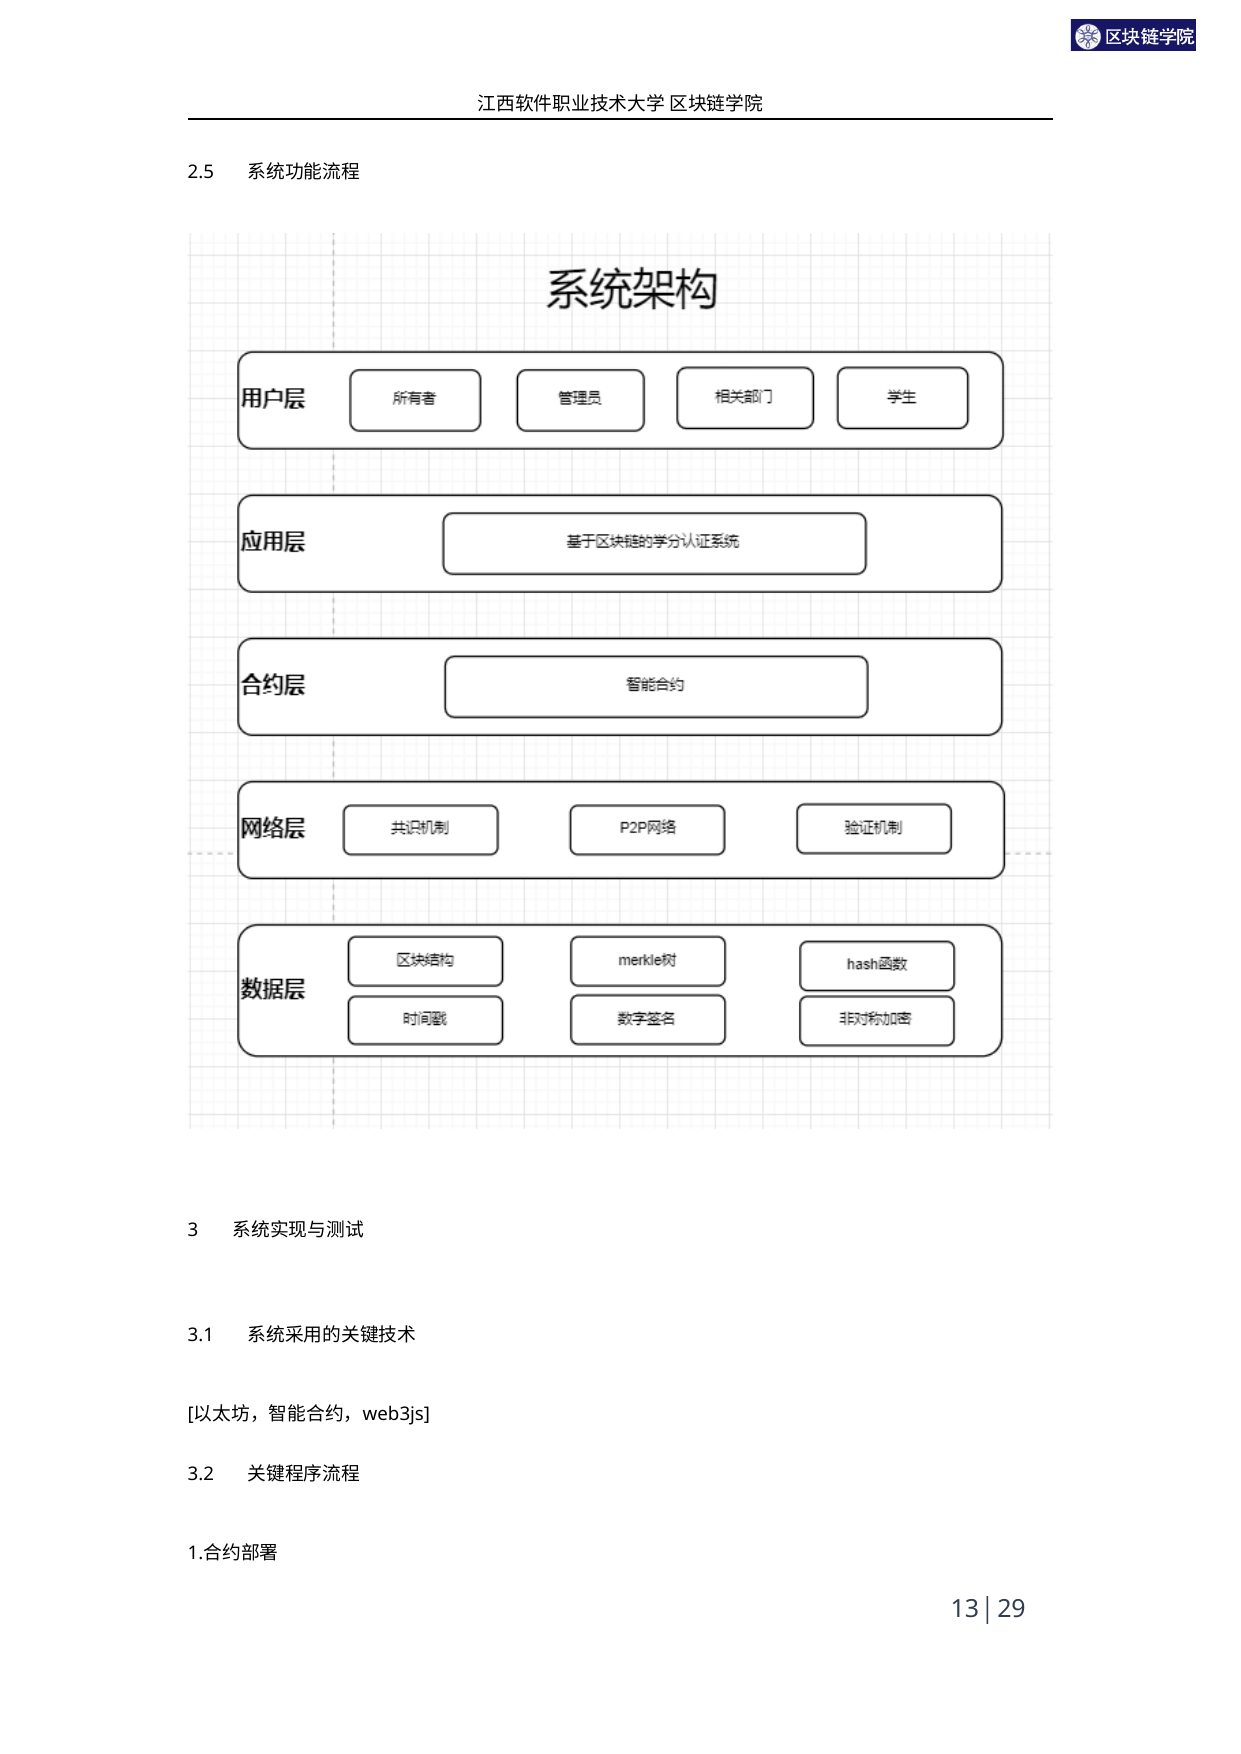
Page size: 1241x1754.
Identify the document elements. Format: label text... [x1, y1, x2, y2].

picture [187, 233, 1053, 1129]
picture [1070, 19, 1196, 51]
text [以太坊，智能合约，web3js] [187, 1396, 1053, 1429]
subtitle 系统实现与测试 [187, 1212, 1053, 1244]
text 1.合约部署 [187, 1535, 1053, 1568]
subtitle 关键程序流程 [187, 1456, 1053, 1488]
subtitle 系统功能流程 [187, 154, 1053, 187]
subtitle 系统采用的关键技术 [187, 1317, 1053, 1349]
